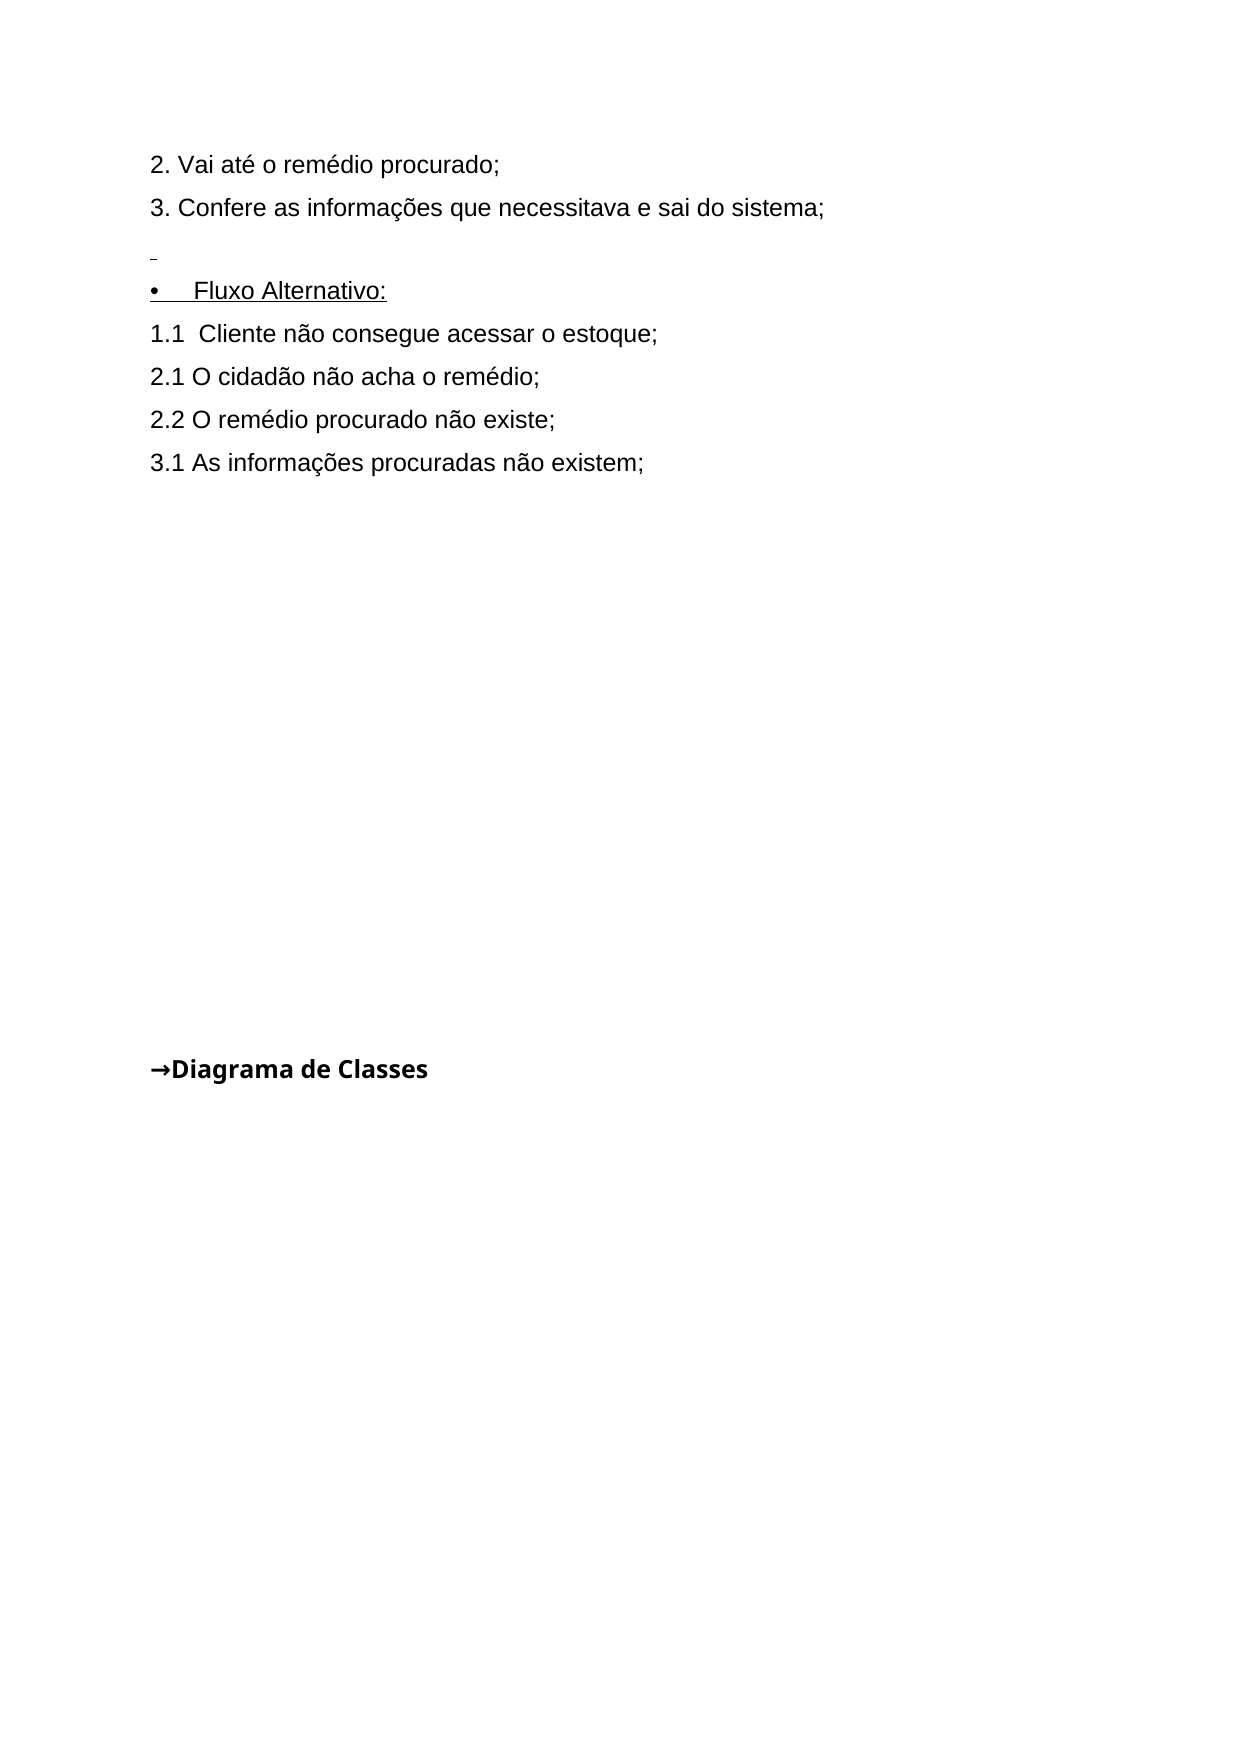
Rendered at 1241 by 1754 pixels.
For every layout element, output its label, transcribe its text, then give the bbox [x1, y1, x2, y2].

text • Fluxo Alternativo: [150, 276, 1090, 304]
text 2.1 O cidadão não acha o remédio; [150, 362, 1090, 391]
text 1.1 Cliente não consegue acessar o estoque; [150, 319, 1090, 348]
text 2.2 O remédio procurado não existe; [150, 405, 1090, 434]
text 3. Confere as informações que necessitava e sai do sistema; [150, 193, 1090, 222]
text 3.1 As informações procuradas não existem; [150, 448, 1090, 477]
text →Diagrama de Classes [150, 1052, 1090, 1086]
text 2. Vai até o remédio procurado; [150, 150, 1090, 179]
